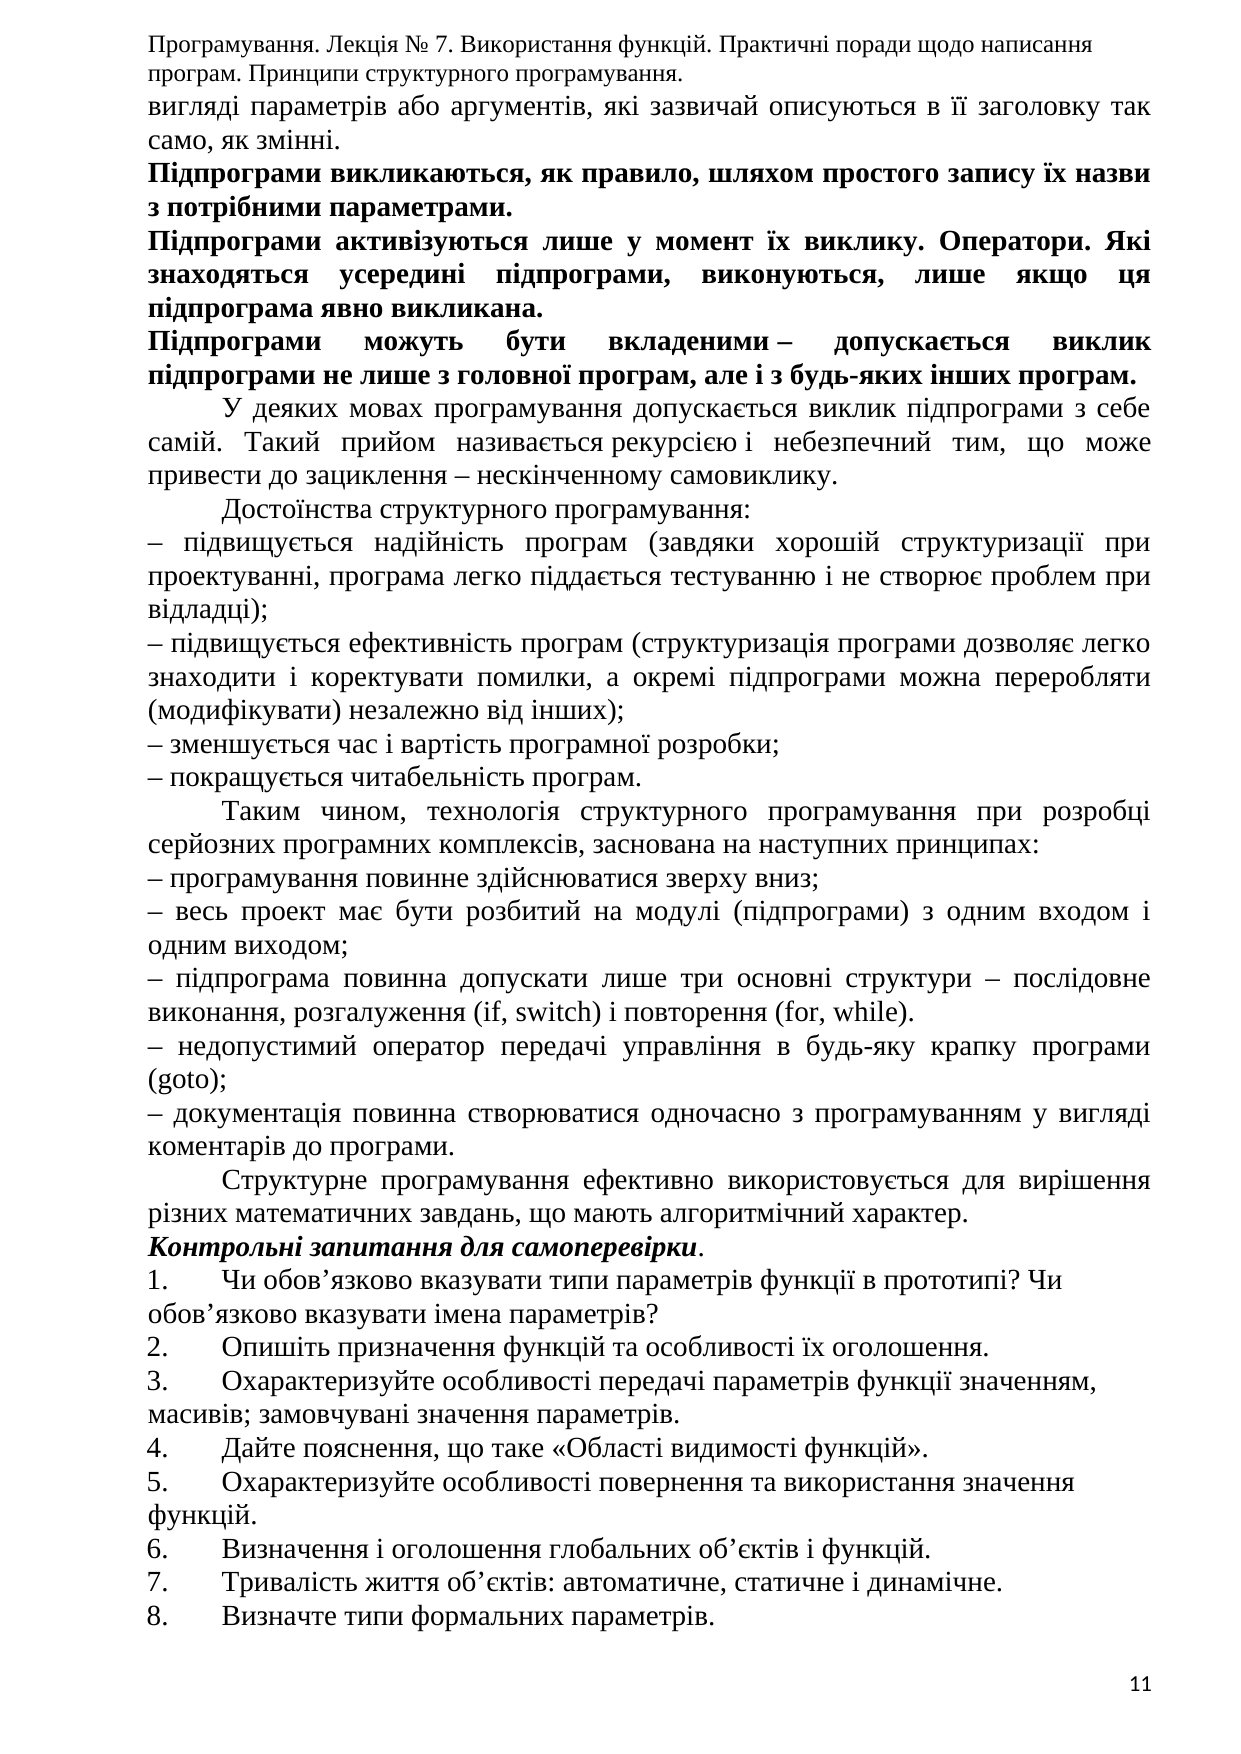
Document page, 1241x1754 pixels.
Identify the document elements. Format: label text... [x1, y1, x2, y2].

list Опишіть призначення функцій та особливості їх оголошення. [146, 1329, 1152, 1363]
text У деяких мовах програмування допускається виклик підпрограми з себе самій. Такий прийом називається рекурсією і небезпечний тим, що може привести до зациклення – нескінченному самовиклику. [148, 390, 1152, 491]
text – документація повинна створюватися одночасно з програмуванням у вигляді коментарів до програми. [148, 1095, 1152, 1162]
text Підпрограми викликаються, як правило, шляхом простого запису їх назви з потрібними параметрами. [148, 156, 1152, 223]
text Підпрограми можуть бути вкладеними – допускається виклик підпрограми не лише з головної програм, але і з будь-яких інших програм. [148, 323, 1152, 390]
text Таким чином, технологія структурного програмування при розробці серйозних програмних комплексів, заснована на наступних принципах: [148, 793, 1152, 860]
text – підпрограма повинна допускати лише три основні структури – послідовне виконання, розгалуження (if, switch) і повторення (for, while). [148, 961, 1152, 1028]
text Достоїнства структурного програмування: [148, 491, 1152, 524]
list Чи обов’язково вказувати типи параметрів функції в прототипі? Чи обов’язково вказувати імена параметрів? [146, 1262, 1152, 1329]
list Охарактеризуйте особливості повернення та використання значення функцій. [146, 1464, 1152, 1531]
list Визначте типи формальних параметрів. [146, 1598, 1152, 1631]
text – недопустимий оператор передачі управління в будь-яку крапку програми (goto); [148, 1028, 1152, 1095]
list Дайте пояснення, що таке «Області видимості функцій». [146, 1430, 1152, 1464]
text Контрольні запитання для самоперевірки. [148, 1229, 1152, 1262]
text – підвищується ефективність програм (структуризація програми дозволяє легко знаходити і коректувати помилки, а окремі підпрограми можна переробляти (модифікувати) незалежно від інших); [148, 625, 1152, 726]
text – зменшується час і вартість програмної розробки; [148, 726, 1152, 759]
text – програмування повинне здійснюватися зверху вниз; [148, 860, 1152, 893]
text Підпрограми активізуються лише у момент їх виклику. Оператори. Які знаходяться усередині підпрограми, виконуються, лише якщо ця підпрограма явно викликана. [148, 223, 1152, 323]
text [148, 88, 1152, 156]
list Охарактеризуйте особливості передачі параметрів функції значенням, масивів; замовчувані значення параметрів. [146, 1363, 1152, 1430]
list Тривалість життя об’єктів: автоматичне, статичне і динамічне. [146, 1564, 1152, 1598]
text – покращується читабельність програм. [148, 759, 1152, 793]
text – підвищується надійність програм (завдяки хорошій структуризації при проектуванні, програма легко піддається тестуванню і не створює проблем при відладці); [148, 524, 1152, 625]
list Визначення і оголошення глобальних об’єктів і функцій. [146, 1531, 1152, 1564]
text Структурне програмування ефективно використовується для вирішення різних математичних завдань, що мають алгоритмічний характер. [148, 1162, 1152, 1229]
text – весь проект має бути розбитий на модулі (підпрограми) з одним входом і одним виходом; [148, 893, 1152, 961]
